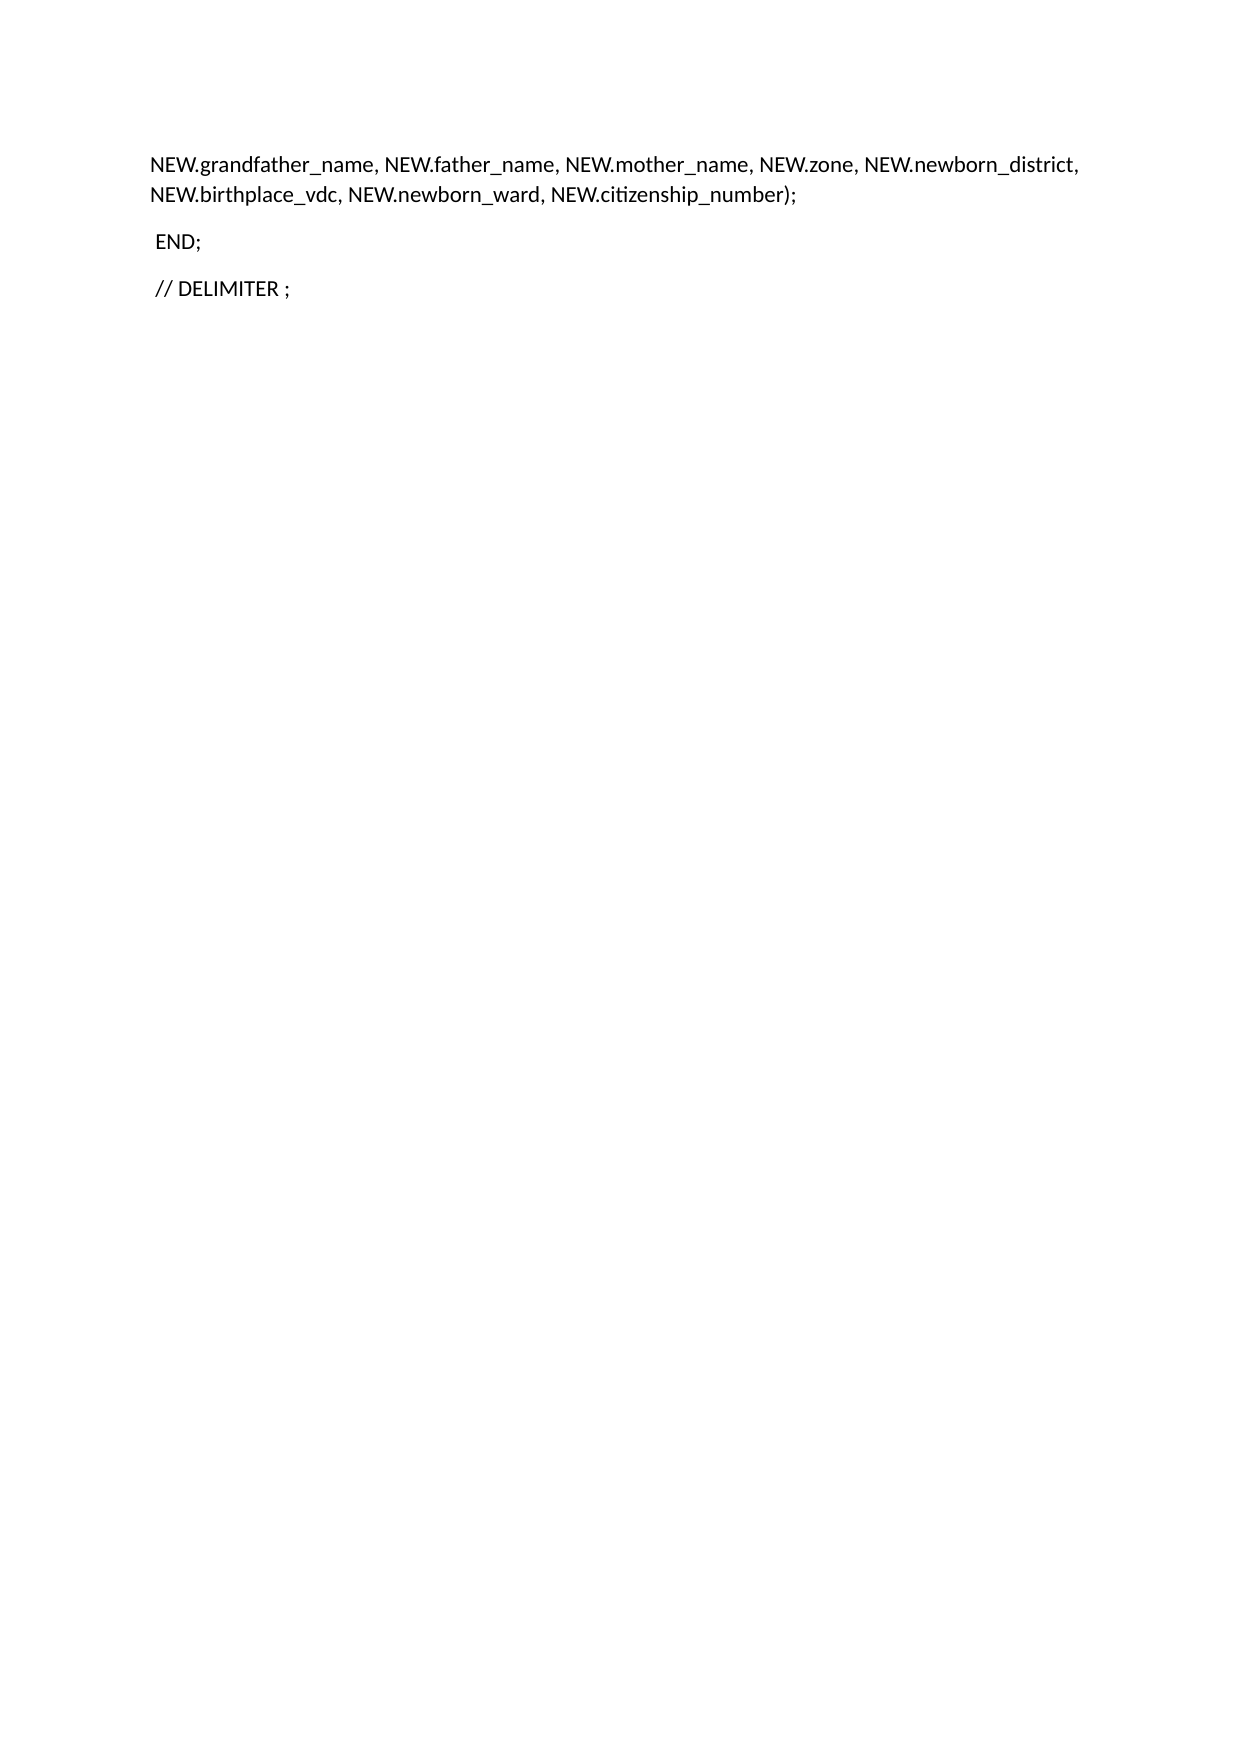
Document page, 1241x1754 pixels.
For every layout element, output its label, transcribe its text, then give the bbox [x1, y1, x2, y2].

text END; [150, 227, 1090, 255]
text // DELIMITER ; [150, 274, 1090, 302]
